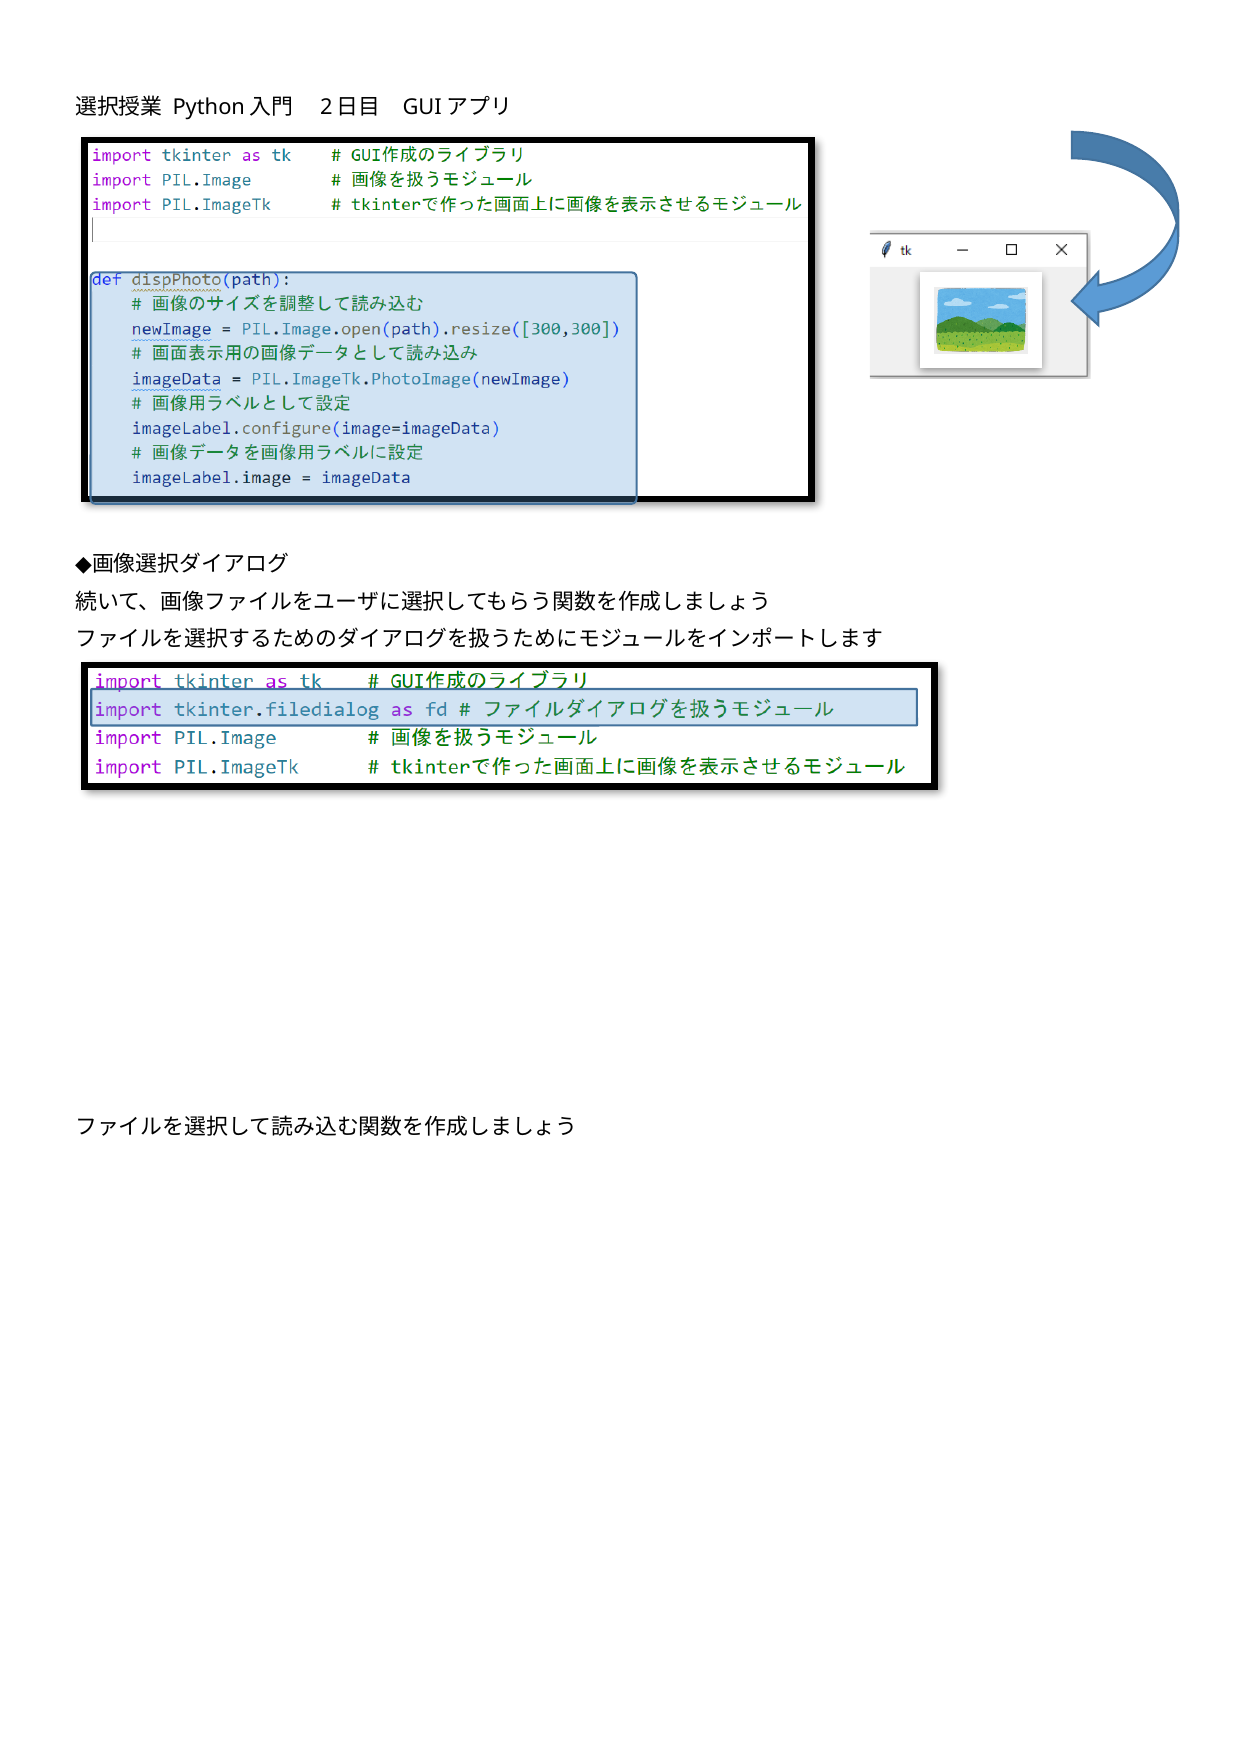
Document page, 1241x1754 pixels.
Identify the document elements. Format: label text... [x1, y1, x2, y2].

picture [88, 143, 808, 496]
picture [869, 230, 1091, 379]
text ファイルを選択して読み込む関数を作成しましょう [75, 1106, 1165, 1143]
text ◆画像選択ダイアログ [75, 543, 1165, 581]
text ファイルを選択するためのダイアログを扱うためにモジュールをインポートします [75, 618, 1165, 656]
text 続いて、画像ファイルをユーザに選択してもらう関数を作成しましょう [75, 581, 1165, 618]
picture [88, 668, 931, 783]
